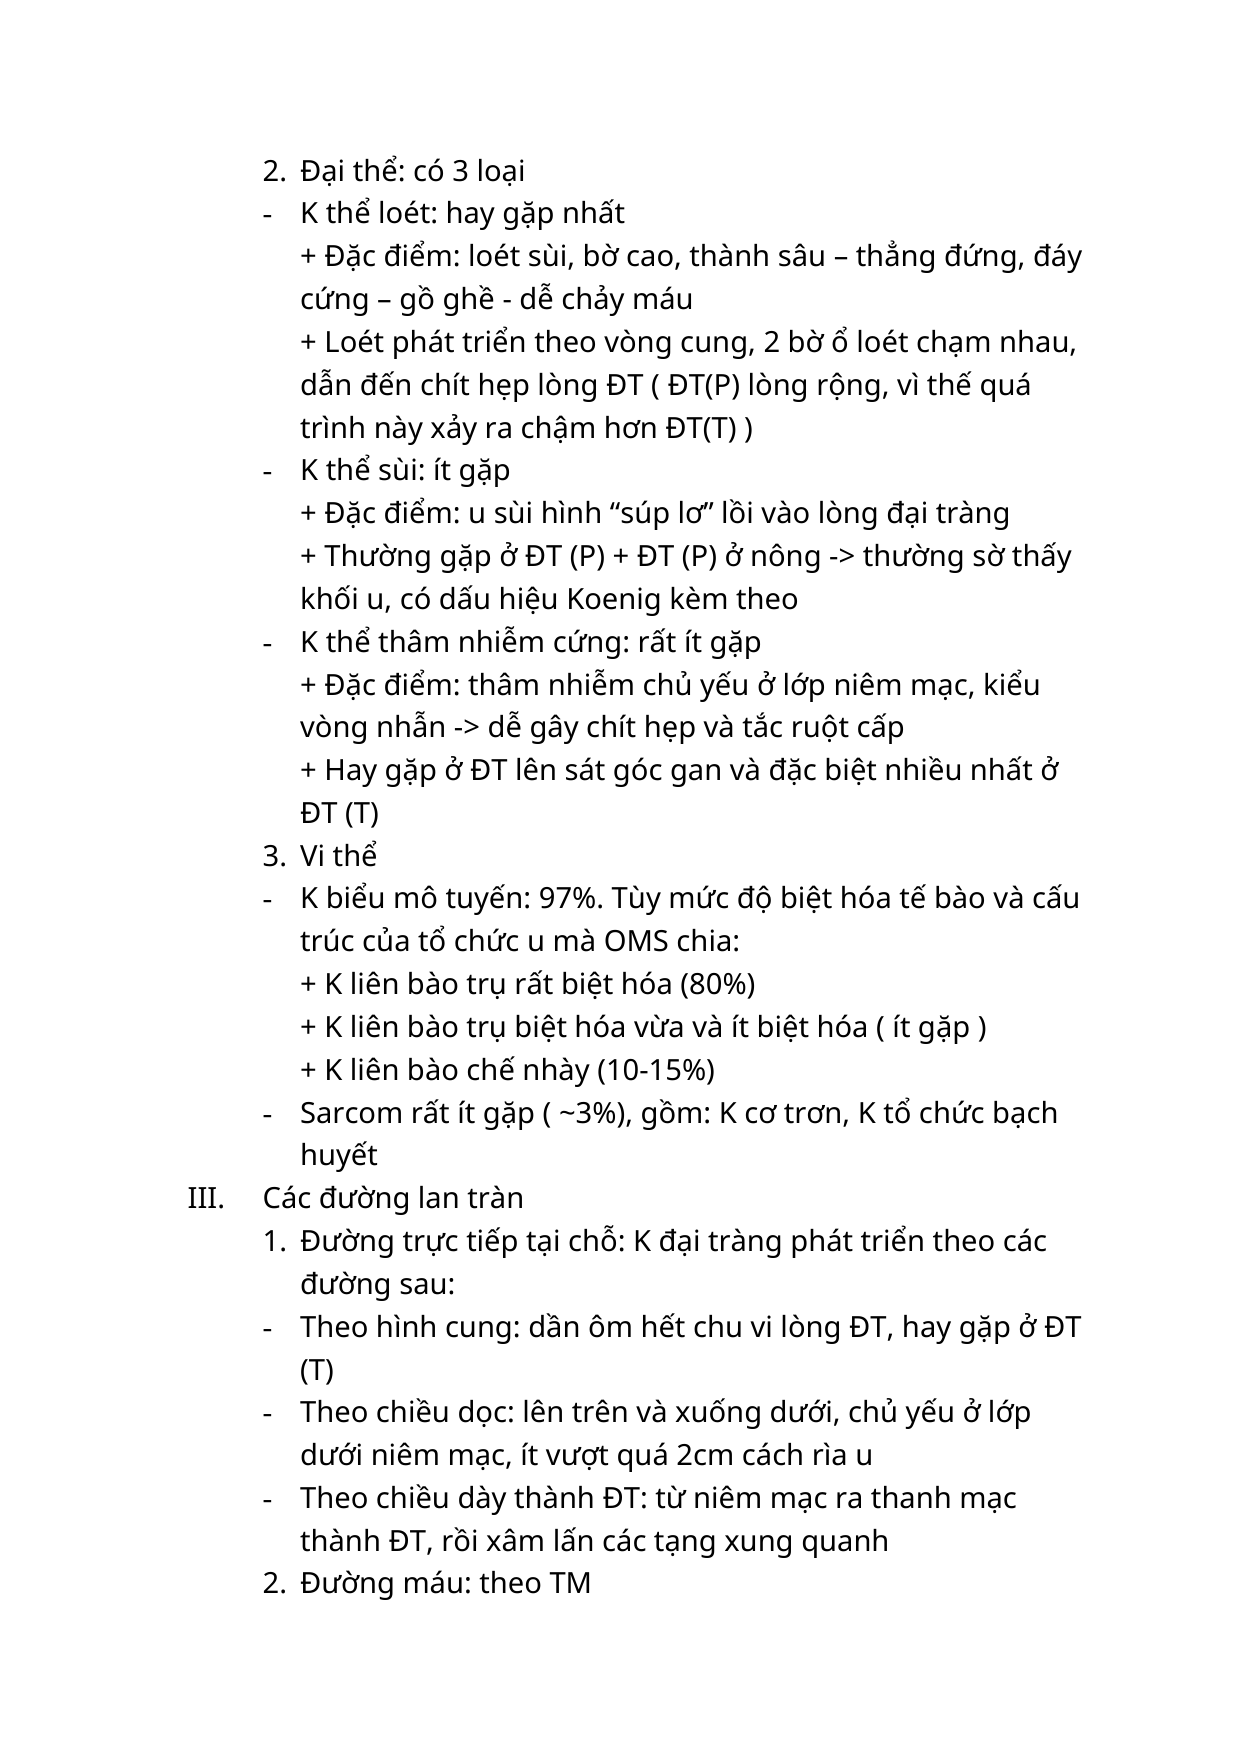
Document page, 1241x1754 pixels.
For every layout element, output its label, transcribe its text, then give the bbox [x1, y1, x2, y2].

list + Đặc điểm: loét sùi, bờ cao, thành sâu – thẳng đứng, đáy cứng – gồ ghề - dễ chảy máu [300, 236, 1090, 318]
list + K liên bào chế nhày (10-15%) [300, 1049, 1090, 1089]
list K thể thâm nhiễm cứng: rất ít gặp [262, 621, 1090, 661]
list Đường trực tiếp tại chỗ: K đại tràng phát triển theo các đường sau: [262, 1220, 1090, 1303]
list + Thường gặp ở ĐT (P) + ĐT (P) ở nông -> thường sờ thấy khối u, có dấu hiệu Koenig kèm theo [300, 535, 1090, 618]
list K biểu mô tuyến: 97%. Tùy mức độ biệt hóa tế bào và cấu trúc của tổ chức u mà OMS chia: [262, 878, 1090, 960]
list Các đường lan tràn [187, 1177, 1090, 1217]
list + Loét phát triển theo vòng cung, 2 bờ ổ loét chạm nhau, dẫn đến chít hẹp lòng ĐT ( ĐT(P) lòng rộng, vì thế quá trình này xảy ra chậm hơn ĐT(T) ) [300, 321, 1090, 447]
list + Đặc điểm: u sùi hình “súp lơ” lồi vào lòng đại tràng [300, 492, 1090, 532]
list Đại thể: có 3 loại [262, 150, 1090, 190]
list Theo chiều dọc: lên trên và xuống dưới, chủ yếu ở lớp dưới niêm mạc, ít vượt quá 2cm cách rìa u [262, 1392, 1090, 1474]
list + K liên bào trụ biệt hóa vừa và ít biệt hóa ( ít gặp ) [300, 1006, 1090, 1046]
list + Hay gặp ở ĐT lên sát góc gan và đặc biệt nhiều nhất ở ĐT (T) [300, 749, 1090, 832]
list K thể loét: hay gặp nhất [262, 193, 1090, 232]
list + K liên bào trụ rất biệt hóa (80%) [300, 963, 1090, 1003]
list Theo chiều dày thành ĐT: từ niêm mạc ra thanh mạc thành ĐT, rồi xâm lấn các tạng xung quanh [262, 1477, 1090, 1560]
list Theo hình cung: dần ôm hết chu vi lòng ĐT, hay gặp ở ĐT (T) [262, 1306, 1090, 1388]
list K thể sùi: ít gặp [262, 450, 1090, 489]
list Sarcom rất ít gặp ( ~3%), gồm: K cơ trơn, K tổ chức bạch huyết [262, 1092, 1090, 1174]
list + Đặc điểm: thâm nhiễm chủ yếu ở lớp niêm mạc, kiểu vòng nhẫn -> dễ gây chít hẹp và tắc ruột cấp [300, 664, 1090, 746]
list Vi thể [262, 835, 1090, 875]
list Đường máu: theo TM [262, 1563, 1090, 1602]
